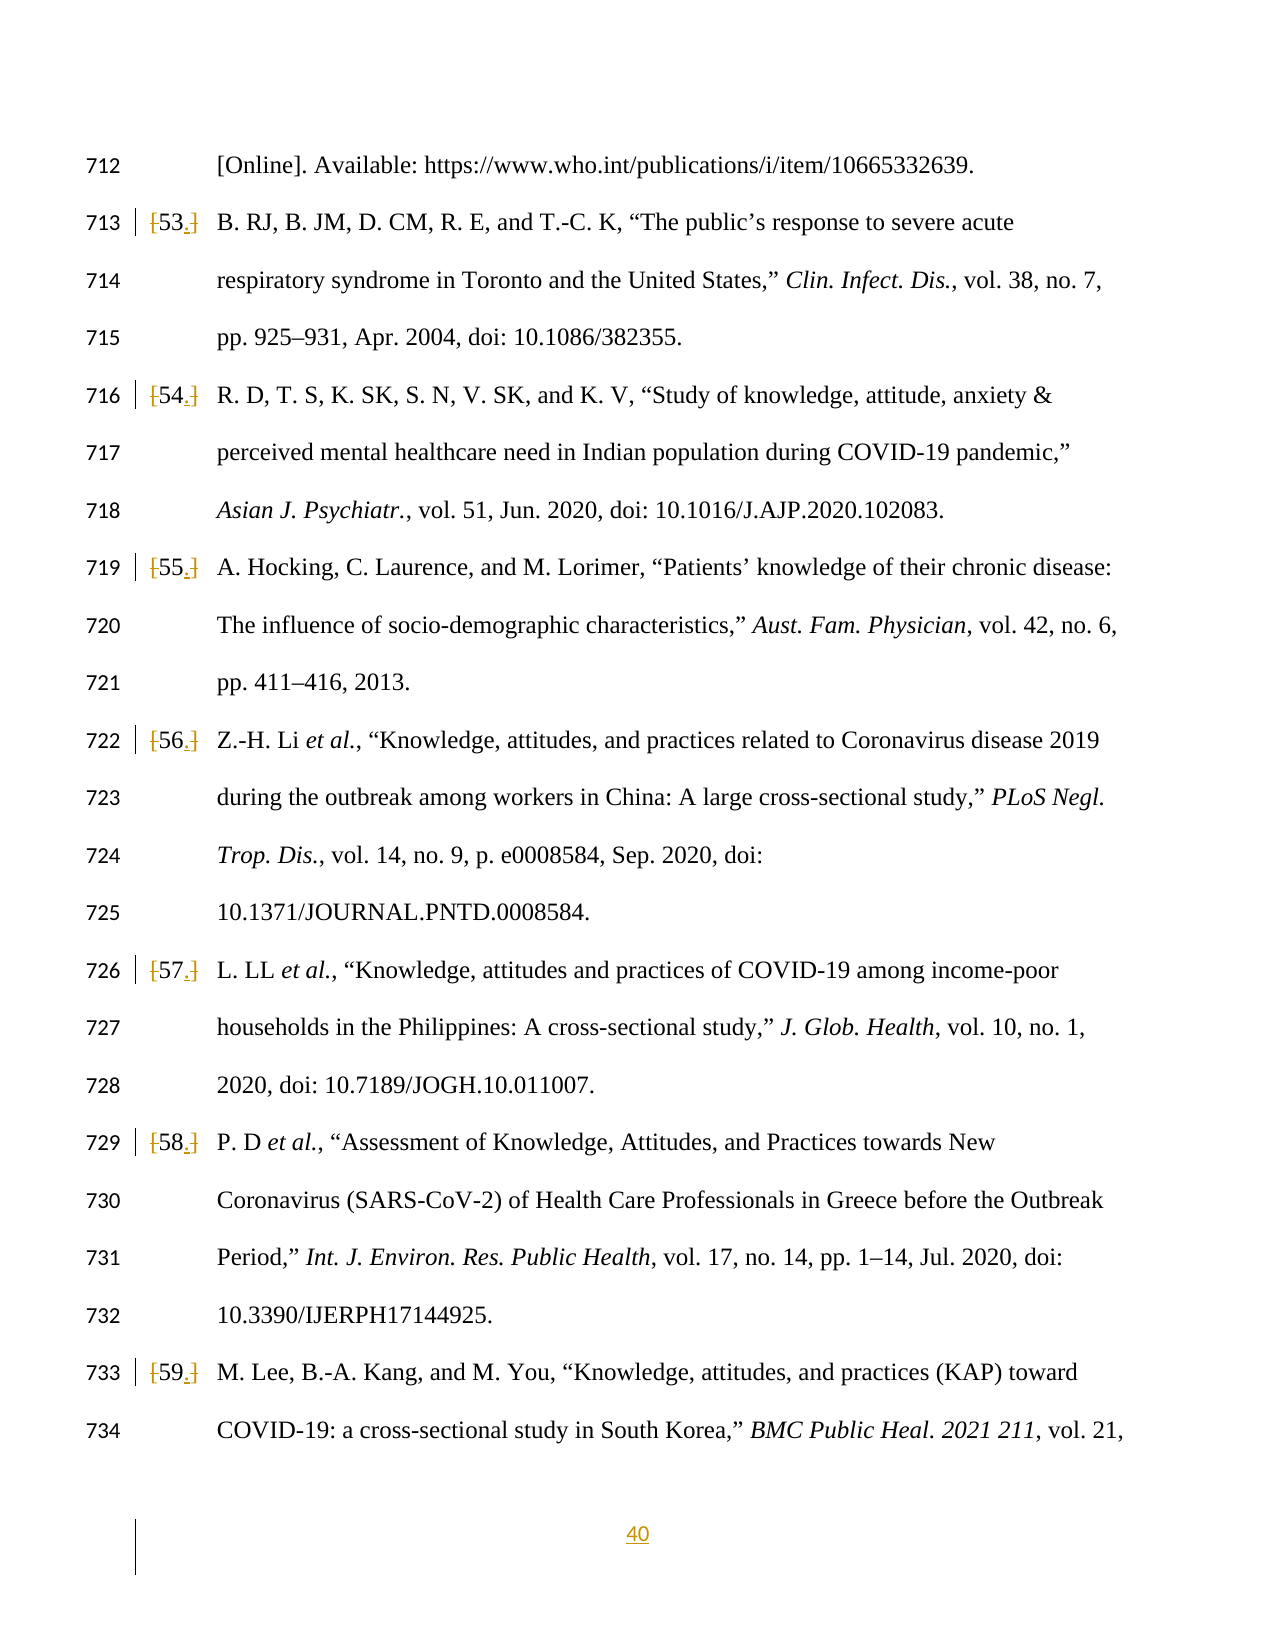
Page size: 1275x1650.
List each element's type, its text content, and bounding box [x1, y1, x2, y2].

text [150, 1357, 1125, 1444]
text 53 B. RJ, B. JM, D. CM, R. E, and T.-C. K, “The public’s response to severe acute respiratory syndrome in Toronto and the United States,” Clin. Infect. Dis., vol. 38, no. 7, pp. 925–931, Apr. 2004, doi: 10.1086/382355. [150, 207, 1125, 351]
text 57 L. LL et al., “Knowledge, attitudes and practices of COVID-19 among income-poor households in the Philippines: A cross-sectional study,” J. Glob. Health, vol. 10, no. 1, 2020, doi: 10.7189/JOGH.10.011007. [150, 955, 1125, 1099]
text 54 R. D, T. S, K. SK, S. N, V. SK, and K. V, “Study of knowledge, attitude, anxiety & perceived mental healthcare need in Indian population during COVID-19 pandemic,” Asian J. Psychiatr., vol. 51, Jun. 2020, doi: 10.1016/J.AJP.2020.102083. [150, 380, 1125, 524]
text 56 Z.-H. Li et al., “Knowledge, attitudes, and practices related to Coronavirus disease 2019 during the outbreak among workers in China: A large cross-sectional study,” PLoS Negl. Trop. Dis., vol. 14, no. 9, p. e0008584, Sep. 2020, doi: 10.1371/JOURNAL.PNTD.0008584. [150, 725, 1125, 926]
text 55 A. Hocking, C. Laurence, and M. Lorimer, “Patients’ knowledge of their chronic disease: The influence of socio-demographic characteristics,” Aust. Fam. Physician, vol. 42, no. 6, pp. 411–416, 2013. [150, 552, 1125, 696]
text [150, 150, 1125, 179]
text 58 P. D et al., “Assessment of Knowledge, Attitudes, and Practices towards New Coronavirus (SARS-CoV-2) of Health Care Professionals in Greece before the Outbreak Period,” Int. J. Environ. Res. Public Health, vol. 17, no. 14, pp. 1–14, Jul. 2020, doi: 10.3390/IJERPH17144925. [150, 1127, 1125, 1329]
